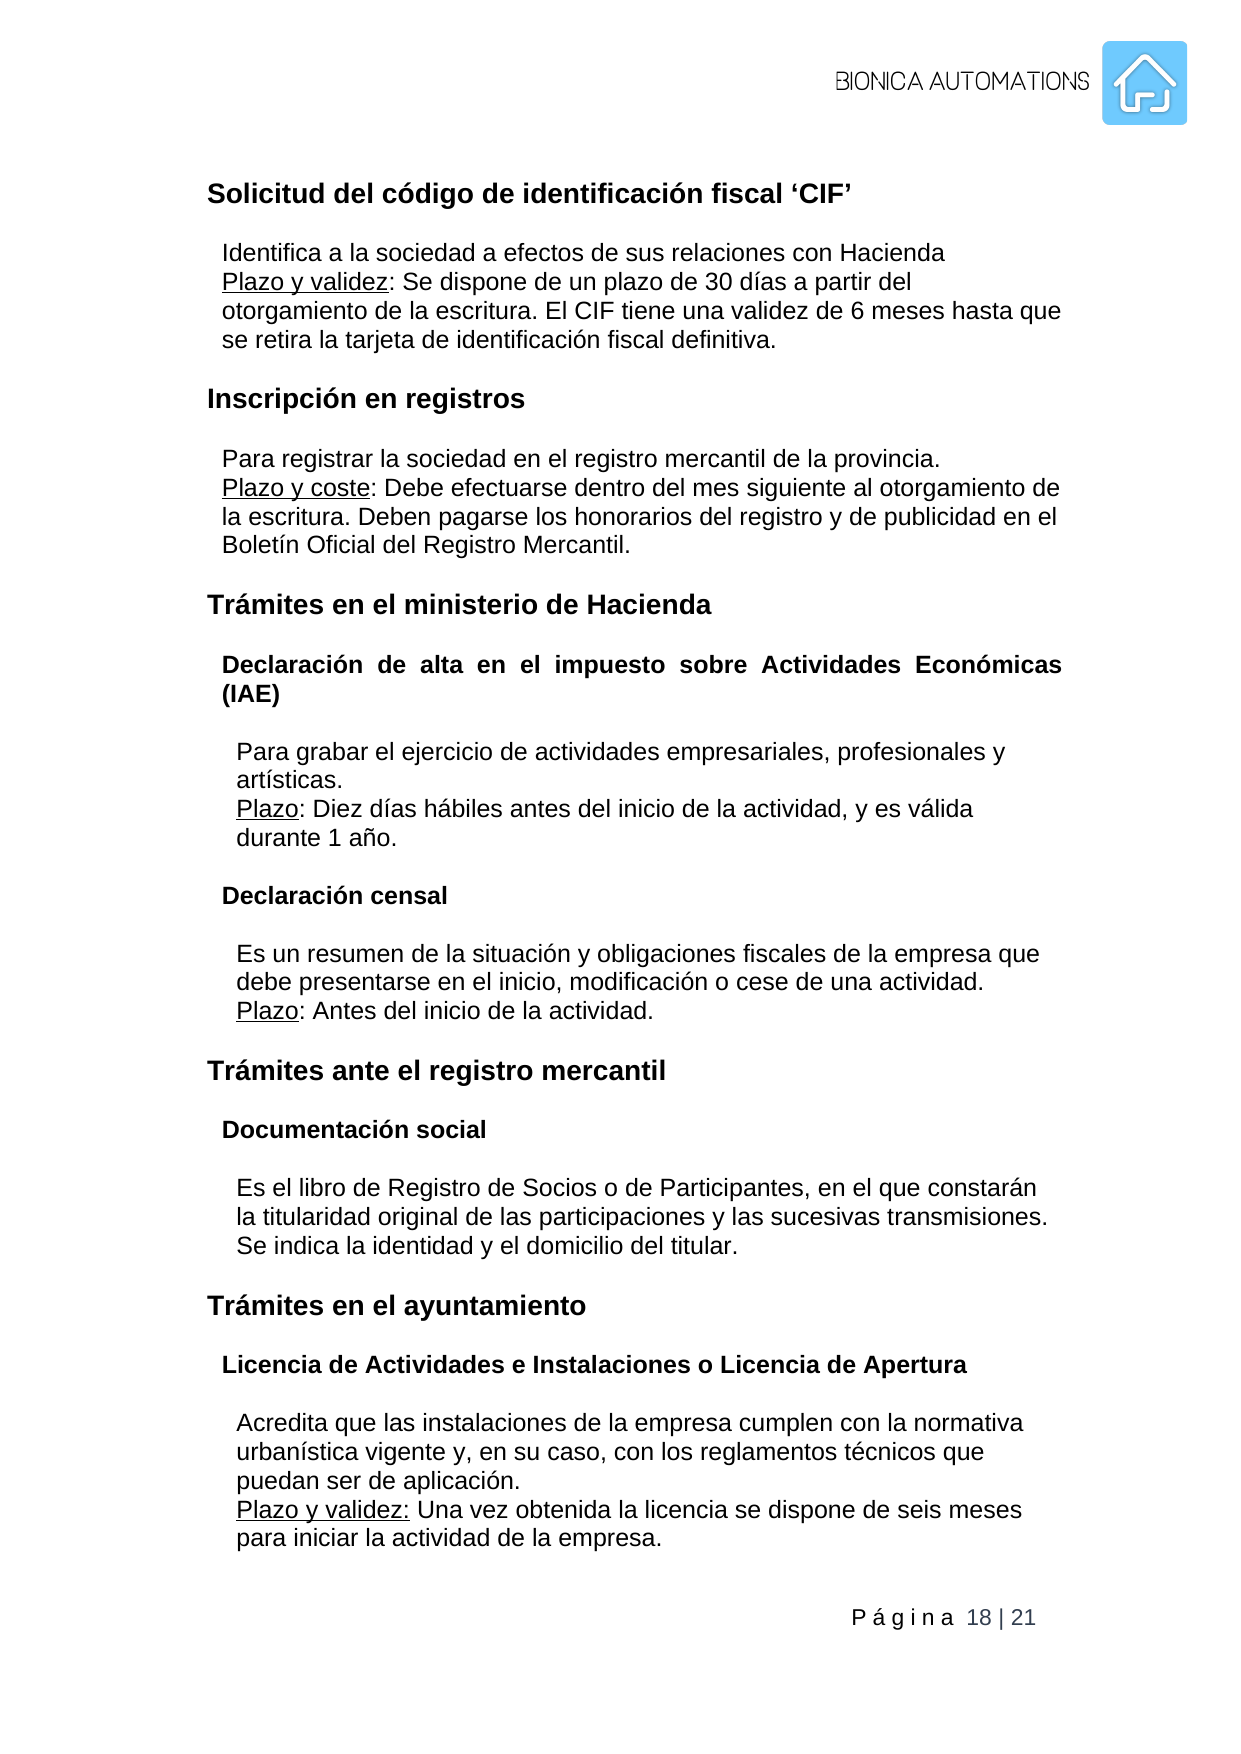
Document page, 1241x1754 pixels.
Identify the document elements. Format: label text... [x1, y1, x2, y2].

text Para registrar la sociedad en el registro mercantil de la provincia. [222, 444, 1063, 473]
text Es el libro de Registro de Socios o de Participantes, en el que constarán la titularidad original de las participaciones y las sucesivas transmisiones. Se indica la identidad y el domicilio del titular. [236, 1173, 1063, 1260]
text Acredita que las instalaciones de la empresa cumplen con la normativa urbanística vigente y, en su caso, con los reglamentos técnicos que puedan ser de aplicación. [236, 1408, 1063, 1494]
text Identifica a la sociedad a efectos de sus relaciones con Hacienda [222, 238, 1063, 267]
subtitle Solicitud del código de identificación fiscal ‘CIF’ [207, 177, 1063, 209]
text Plazo y coste: Debe efectuarse dentro del mes siguiente al otorgamiento de la escritura. Deben pagarse los honorarios del registro y de publicidad en el Boletín Oficial del Registro Mercantil. [222, 473, 1063, 559]
subtitle Trámites ante el registro mercantil [207, 1054, 1063, 1086]
subtitle Inscripción en registros [207, 382, 1063, 415]
text Plazo y validez: Una vez obtenida la licencia se dispone de seis meses para iniciar la actividad de la empresa. [236, 1494, 1063, 1552]
subtitle Trámites en el ayuntamiento [207, 1289, 1063, 1321]
text Plazo: Antes del inicio de la actividad. [236, 996, 1063, 1025]
subtitle Documentación social [222, 1116, 1063, 1144]
text Es un resumen de la situación y obligaciones fiscales de la empresa que debe presentarse en el inicio, modificación o cese de una actividad. [236, 938, 1063, 996]
picture [836, 41, 1188, 125]
text Para grabar el ejercicio de actividades empresariales, profesionales y artísticas. [236, 736, 1063, 794]
subtitle Declaración de alta en el impuesto sobre Actividades Económicas (IAE) [222, 650, 1063, 707]
text Plazo y validez: Se dispone de un plazo de 30 días a partir del otorgamiento de la escritura. El CIF tiene una validez de 6 meses hasta que se retira la tarjeta de identificación fiscal definitiva. [222, 267, 1063, 353]
subtitle Licencia de Actividades e Instalaciones o Licencia de Apertura [222, 1350, 1063, 1379]
text Plazo: Diez días hábiles antes del inicio de la actividad, y es válida durante 1 año. [236, 794, 1063, 851]
subtitle Declaración censal [222, 881, 1063, 909]
subtitle Trámites en el ministerio de Hacienda [207, 588, 1063, 621]
